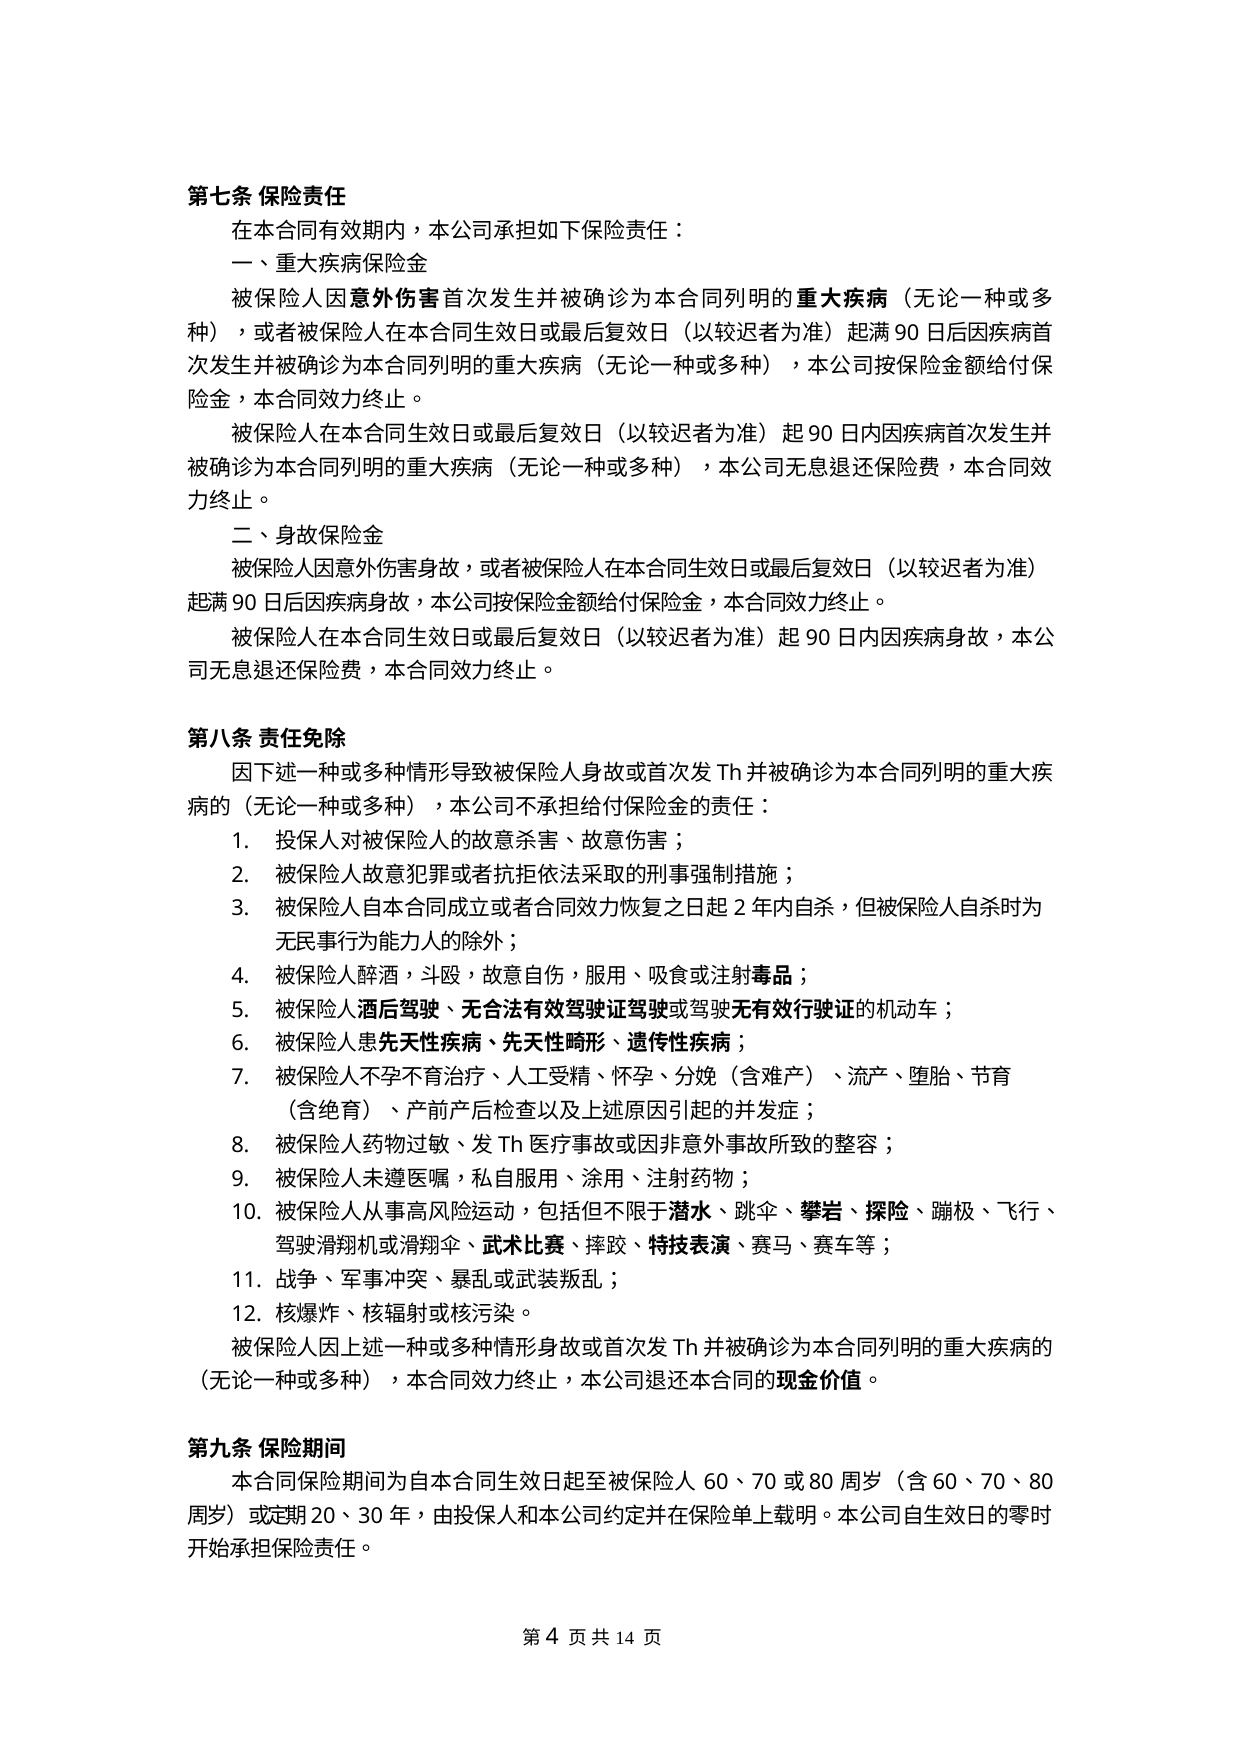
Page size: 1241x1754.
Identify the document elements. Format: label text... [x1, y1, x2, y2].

text 被保险人在本合同生效日或最后复效日（以较迟者为准）起 90 日内因疾病身故，本公司无息退还保险费，本合同效力终止。 [187, 621, 1062, 685]
text 被保险人因上述一种或多种情形身故或首次发Th并被确诊为本合同列明的重大疾病的 [231, 1331, 1076, 1361]
text 被保险人因意外伤害身故，或者被保险人在本合同生效日或最后复效日（以较迟者为准） 起满 90 日后因疾病身故，本公司按保险金额给付保险金，本合同效力终止。 [187, 553, 1064, 617]
list 被保险人未遵医嘱，私自服用、涂用、注射药物； [231, 1163, 1076, 1192]
text 本合同保险期间为自本合同生效日起至被保险人 60、70 或 80 周岁（含 60、70、80 周岁）或定期 20、30 年，由投保人和本公司约定并在保险单上载明。本公司自生效日的零时开始承担保险责任。 [187, 1466, 1053, 1563]
text 因下述一种或多种情形导致被保险人身故或首次发Th并被确诊为本合同列明的重大疾病的（无论一种或多种），本公司不承担给付保险金的责任： [187, 757, 1054, 820]
list 投保人对被保险人的故意杀害、故意伤害； [231, 825, 1076, 855]
list 被保险人患先天性疾病、先天性畸形、遗传性疾病； [231, 1027, 1076, 1057]
text 被保险人在本合同生效日或最后复效日（以较迟者为准）起 90 日内因疾病首次发生并被确诊为本合同列明的重大疾病（无论一种或多种），本公司无息退还保险费，本合同效力终止。 [187, 418, 1054, 515]
list 被保险人药物过敏、发Th医疗事故或因非意外事故所致的整容； [231, 1129, 1076, 1159]
list 被保险人醉酒，斗殴，故意自伤，服用、吸食或注射毒品； [231, 960, 1076, 990]
list 被保险人不孕不育治疗、人工受精、怀孕、分娩（含难产）、流产、堕胎、节育（含绝育）、产前产后检查以及上述原因引起的并发症； [231, 1061, 1053, 1124]
list 被保险人从事高风险运动，包括但不限于潜水、跳伞、攀岩、探险、蹦极、飞行、驾驶滑翔机或滑翔伞、武术比赛、摔跤、特技表演、赛马、赛车等； [231, 1196, 1063, 1259]
list 战争、军事冲突、暴乱或武装叛乱； [231, 1264, 1076, 1294]
text 被保险人因意外伤害首次发生并被确诊为本合同列明的重大疾病（无论一种或多种），或者被保险人在本合同生效日或最后复效日（以较迟者为准）起满 90 日后因疾病首次发生并被确诊为本合同列明的重大疾病（无论一种或多种），本公司按保险金额给付保险金，本合同效力终止。 [187, 283, 1053, 413]
list 被保险人自本合同成立或者合同效力恢复之日起 2 年内自杀，但被保险人自杀时为无民事行为能力人的除外； [231, 892, 1058, 956]
subtitle 第八条 责任免除 [187, 723, 1076, 753]
list 核爆炸、核辐射或核污染。 [231, 1298, 1076, 1328]
text （无论一种或多种），本合同效力终止，本公司退还本合同的现金价值。 [187, 1365, 1076, 1395]
subtitle 第七条 保险责任 [187, 181, 1076, 211]
list 被保险人酒后驾驶、无合法有效驾驶证驾驶或驾驶无有效行驶证的机动车； [231, 994, 1076, 1023]
subtitle 第九条 保险期间 [187, 1433, 1076, 1462]
text 在本合同有效期内，本公司承担如下保险责任： 一、重大疾病保险金 [231, 215, 691, 278]
list 被保险人故意犯罪或者抗拒依法采取的刑事强制措施； [231, 858, 1076, 888]
text 二、身故保险金 [231, 520, 1076, 549]
